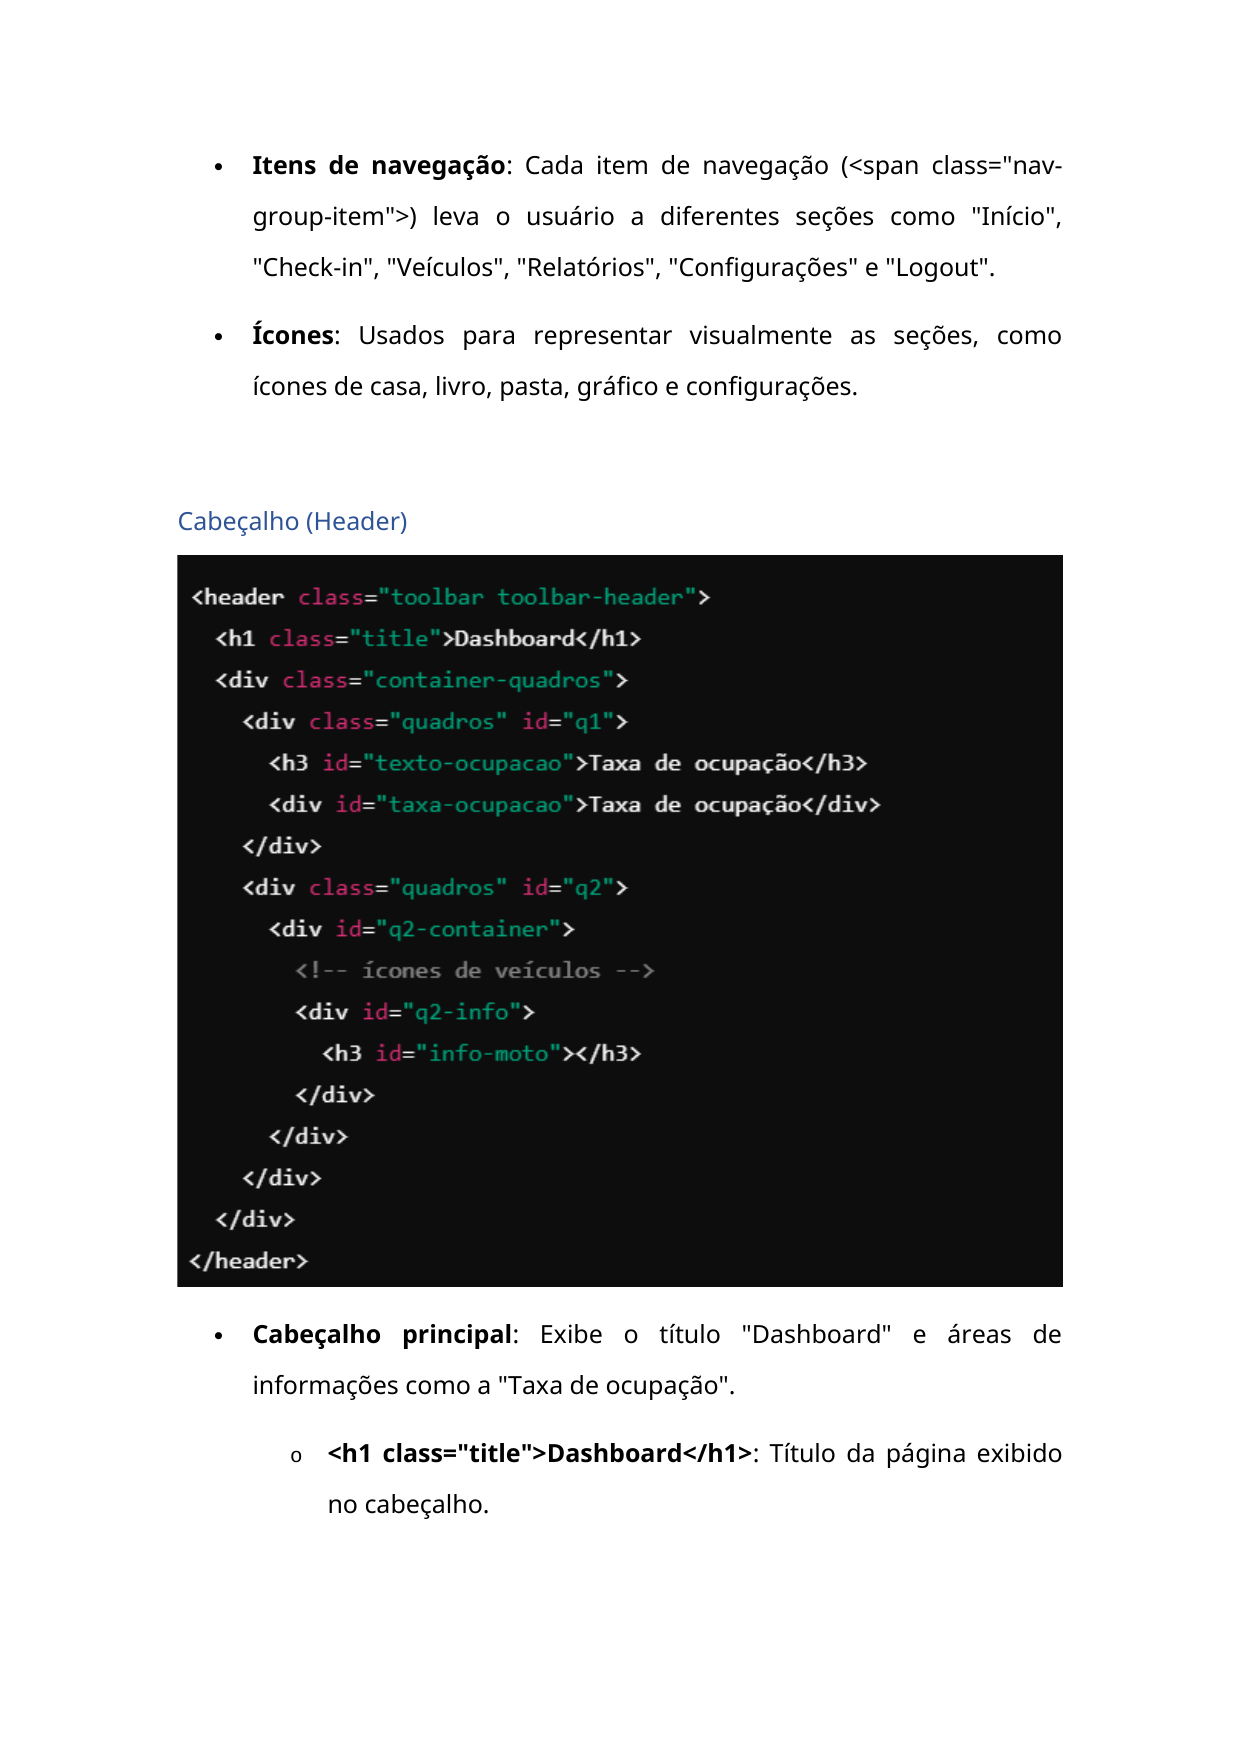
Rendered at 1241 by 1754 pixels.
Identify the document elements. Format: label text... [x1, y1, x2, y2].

list Ícones: Usados para representar visualmente as seções, como ícones de casa, livro, pasta, gráfico e configurações. [215, 317, 1063, 402]
subtitle Cabeçalho (Header) [177, 504, 1063, 538]
picture [177, 555, 1063, 1287]
list <h1 class="title">Dashboard</h1>: Título da página exibido no cabeçalho. [290, 1436, 1063, 1521]
list Itens de navegação: Cada item de navegação (<span class="nav-group-item">) leva o usuário a diferentes seções como "Início", "Check-in", "Veículos", "Relatórios", "Configurações" e "Logout". [215, 148, 1063, 284]
list Cabeçalho principal: Exibe o título "Dashboard" e áreas de informações como a "Taxa de ocupação". [215, 1317, 1063, 1402]
